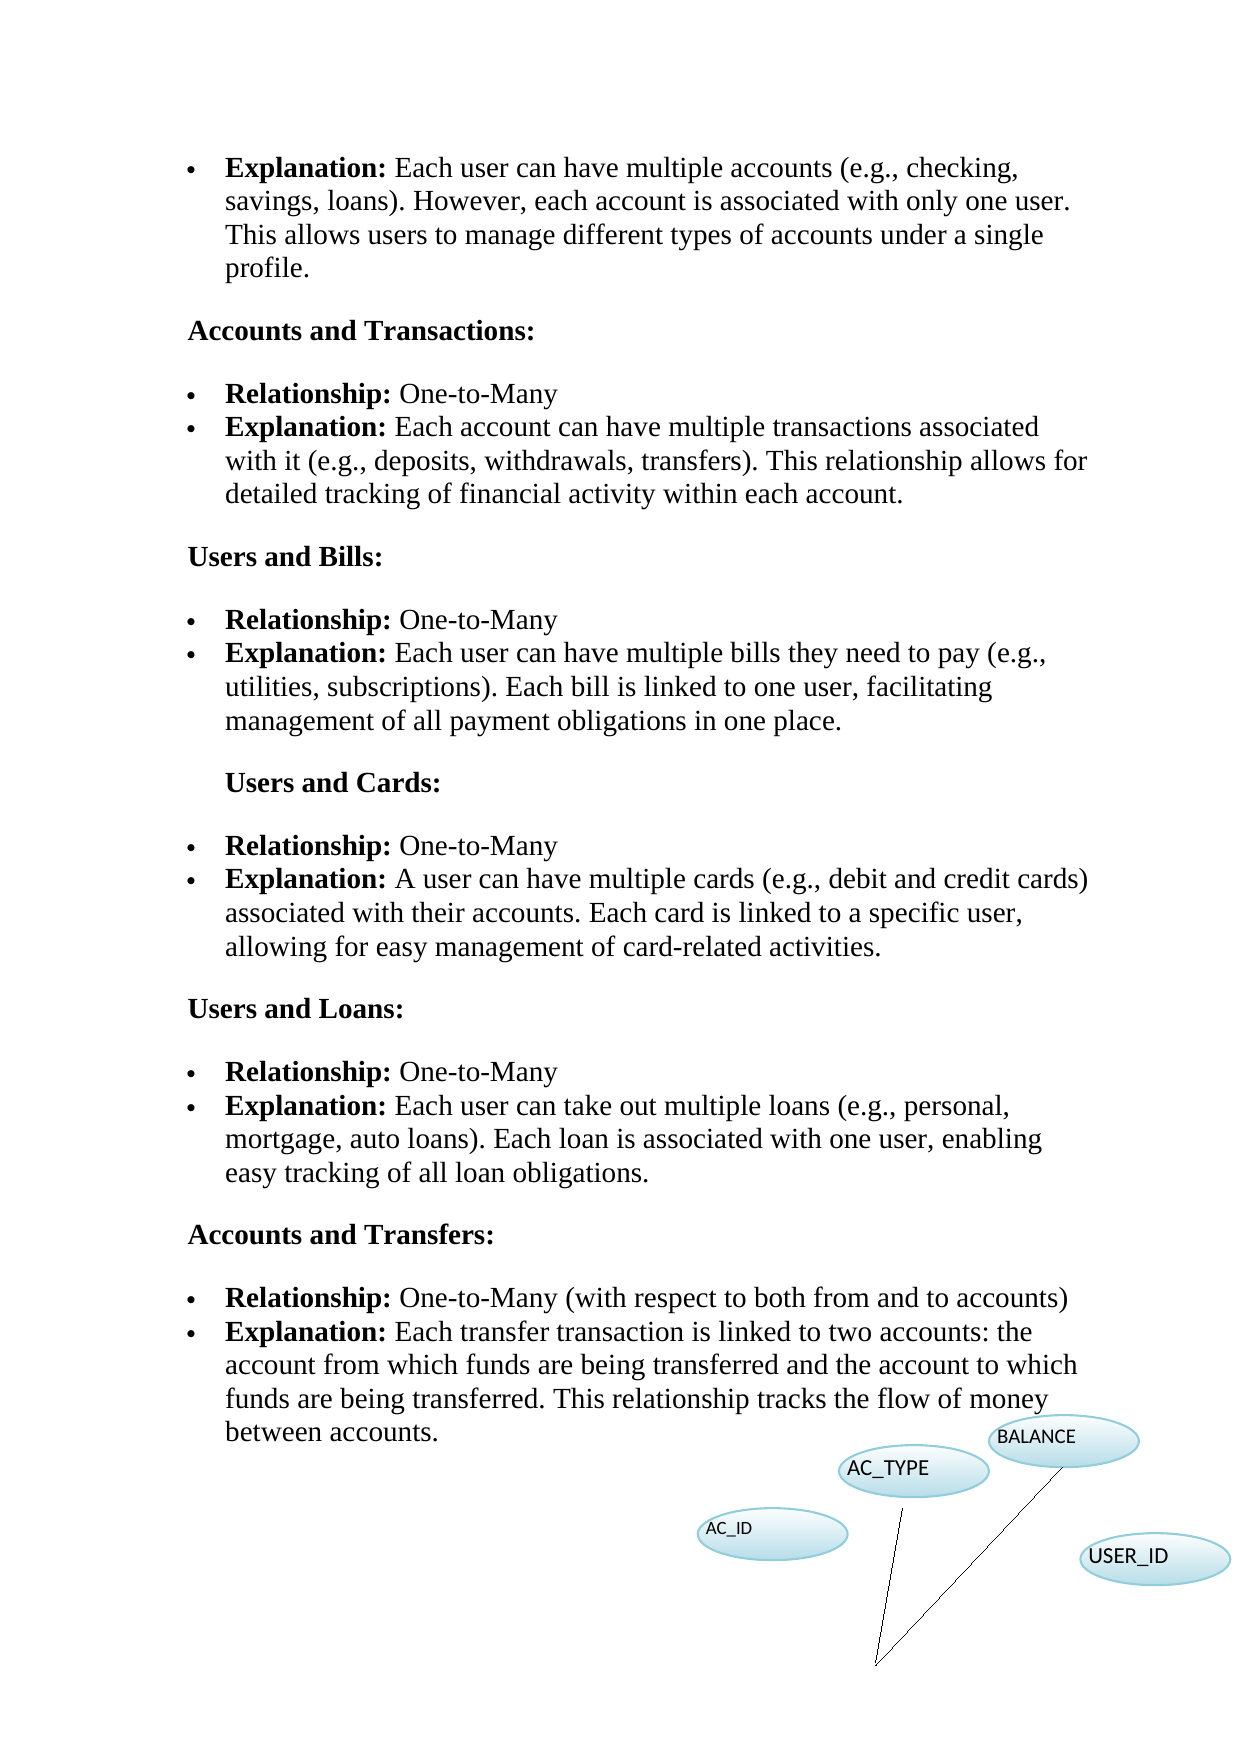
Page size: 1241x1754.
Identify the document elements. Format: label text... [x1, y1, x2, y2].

list Relationship: One-to-Many [187, 1054, 1090, 1088]
text  Users and Bills: [150, 539, 1090, 573]
list Relationship: One-to-Many (with respect to both from and to accounts) [187, 1280, 1090, 1314]
text   Users and Cards: [150, 765, 1090, 799]
list Explanation: Each account can have multiple transactions associated with it (e.g., deposits, withdrawals, transfers). This relationship allows for detailed tracking of financial activity within each account. [187, 409, 1090, 510]
list Explanation: Each user can have multiple bills they need to pay (e.g., utilities, subscriptions). Each bill is linked to one user, facilitating management of all payment obligations in one place. [187, 636, 1090, 736]
list Explanation: Each transfer transaction is linked to two accounts: the account from which funds are being transferred and the account to which funds are being transferred. This relationship tracks the flow of money between accounts. [187, 1314, 1090, 1448]
list Relationship: One-to-Many [187, 828, 1090, 862]
list Explanation: Each user can take out multiple loans (e.g., personal, mortgage, auto loans). Each loan is associated with one user, enabling easy tracking of all loan obligations. [187, 1088, 1090, 1188]
text  Accounts and Transfers: [150, 1217, 1090, 1251]
list Relationship: One-to-Many [187, 376, 1090, 409]
list Explanation: Each user can have multiple accounts (e.g., checking, savings, loans). However, each account is associated with only one user. This allows users to manage different types of accounts under a single profile. [187, 150, 1090, 284]
text  Accounts and Transactions: [150, 313, 1090, 347]
list Relationship: One-to-Many [187, 602, 1090, 636]
text  Users and Loans: [150, 991, 1090, 1025]
list Explanation: A user can have multiple cards (e.g., debit and credit cards) associated with their accounts. Each card is linked to a specific user, allowing for easy management of card-related activities. [187, 862, 1090, 962]
